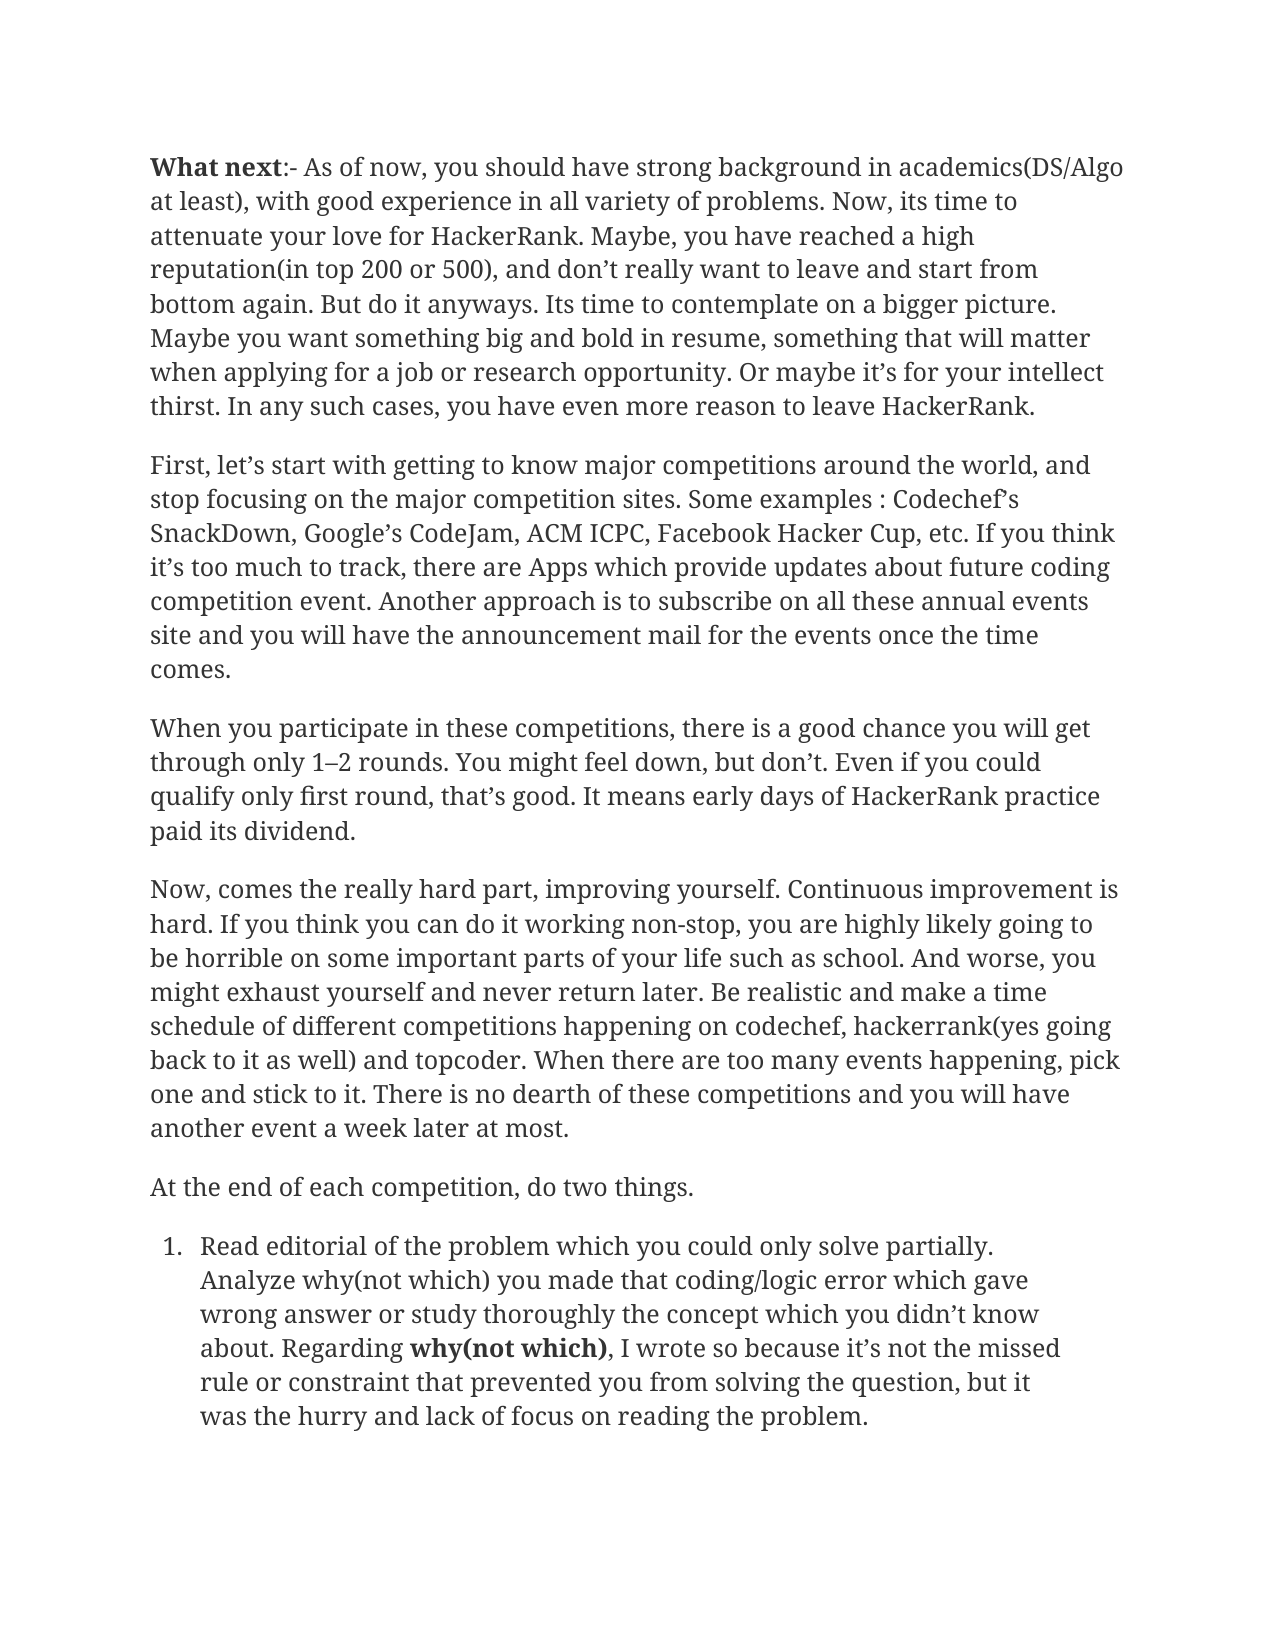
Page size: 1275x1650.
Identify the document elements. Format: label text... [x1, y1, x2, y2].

text When you participate in these competitions, there is a good chance you will get through only 1–2 rounds. You might feel down, but don’t. Even if you could qualify only first round, that’s good. It means early days of HackerRank practice paid its dividend. [150, 711, 1125, 847]
text What next:- As of now, you should have strong background in academics(DS/Algo at least), with good experience in all variety of problems. Now, its time to attenuate your love for HackerRank. Maybe, you have reached a high reputation(in top 200 or 500), and don’t really want to leave and start from bottom again. But do it anyways. Its time to contemplate on a bigger picture. Maybe you want something big and bold in resume, something that will matter when applying for a job or research opportunity. Or maybe it’s for your intellect thirst. In any such cases, you have even more reason to leave HackerRank. [150, 150, 1125, 422]
text First, let’s start with getting to know major competitions around the world, and stop focusing on the major competition sites. Some examples : Codechef’s SnackDown, Google’s CodeJam, ACM ICPC, Facebook Hacker Cup, etc. If you think it’s too much to track, there are Apps which provide updates about future coding competition event. Another approach is to subscribe on all these annual events site and you will have the announcement mail for the events once the time comes. [150, 447, 1125, 686]
list Read editorial of the problem which you could only solve partially. Analyze why(not which) you made that coding/logic error which gave wrong answer or study thoroughly the concept which you didn’t know about. Regarding why(not which), I wrote so because it’s not the missed rule or constraint that prevented you from solving the question, but it was the hurry and lack of focus on reading the problem. [162, 1229, 1075, 1433]
text At the end of each competition, do two things. [150, 1170, 1125, 1204]
text Now, comes the really hard part, improving yourself. Continuous improvement is hard. If you think you can do it working non-stop, you are highly likely going to be horrible on some important parts of your life such as school. And worse, you might exhaust yourself and never return later. Be realistic and make a time schedule of different competitions happening on codechef, hackerrank(yes going back to it as well) and topcoder. When there are too many events happening, pick one and stick to it. There is no dearth of these competitions and you will have another event a week later at most. [150, 872, 1125, 1145]
